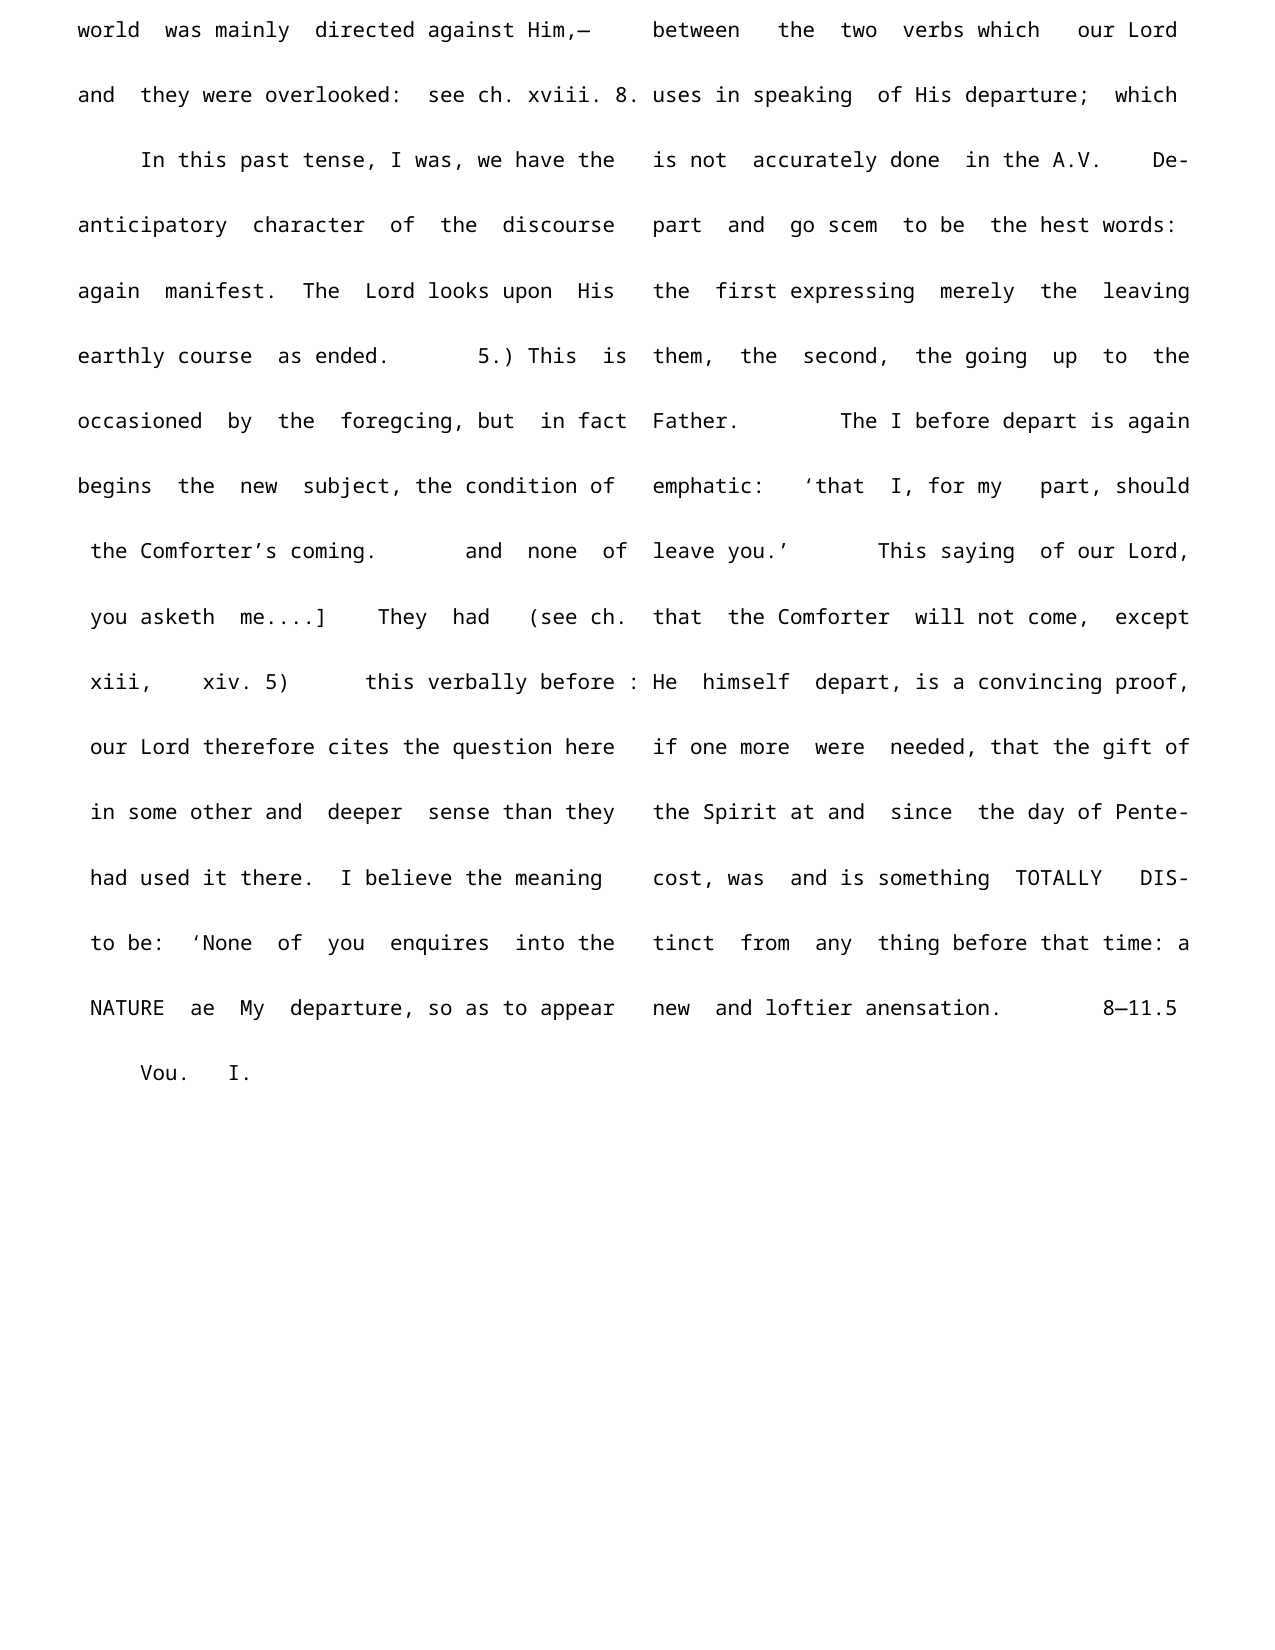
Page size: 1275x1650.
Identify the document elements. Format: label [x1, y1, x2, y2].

text [15, 15, 1260, 1149]
